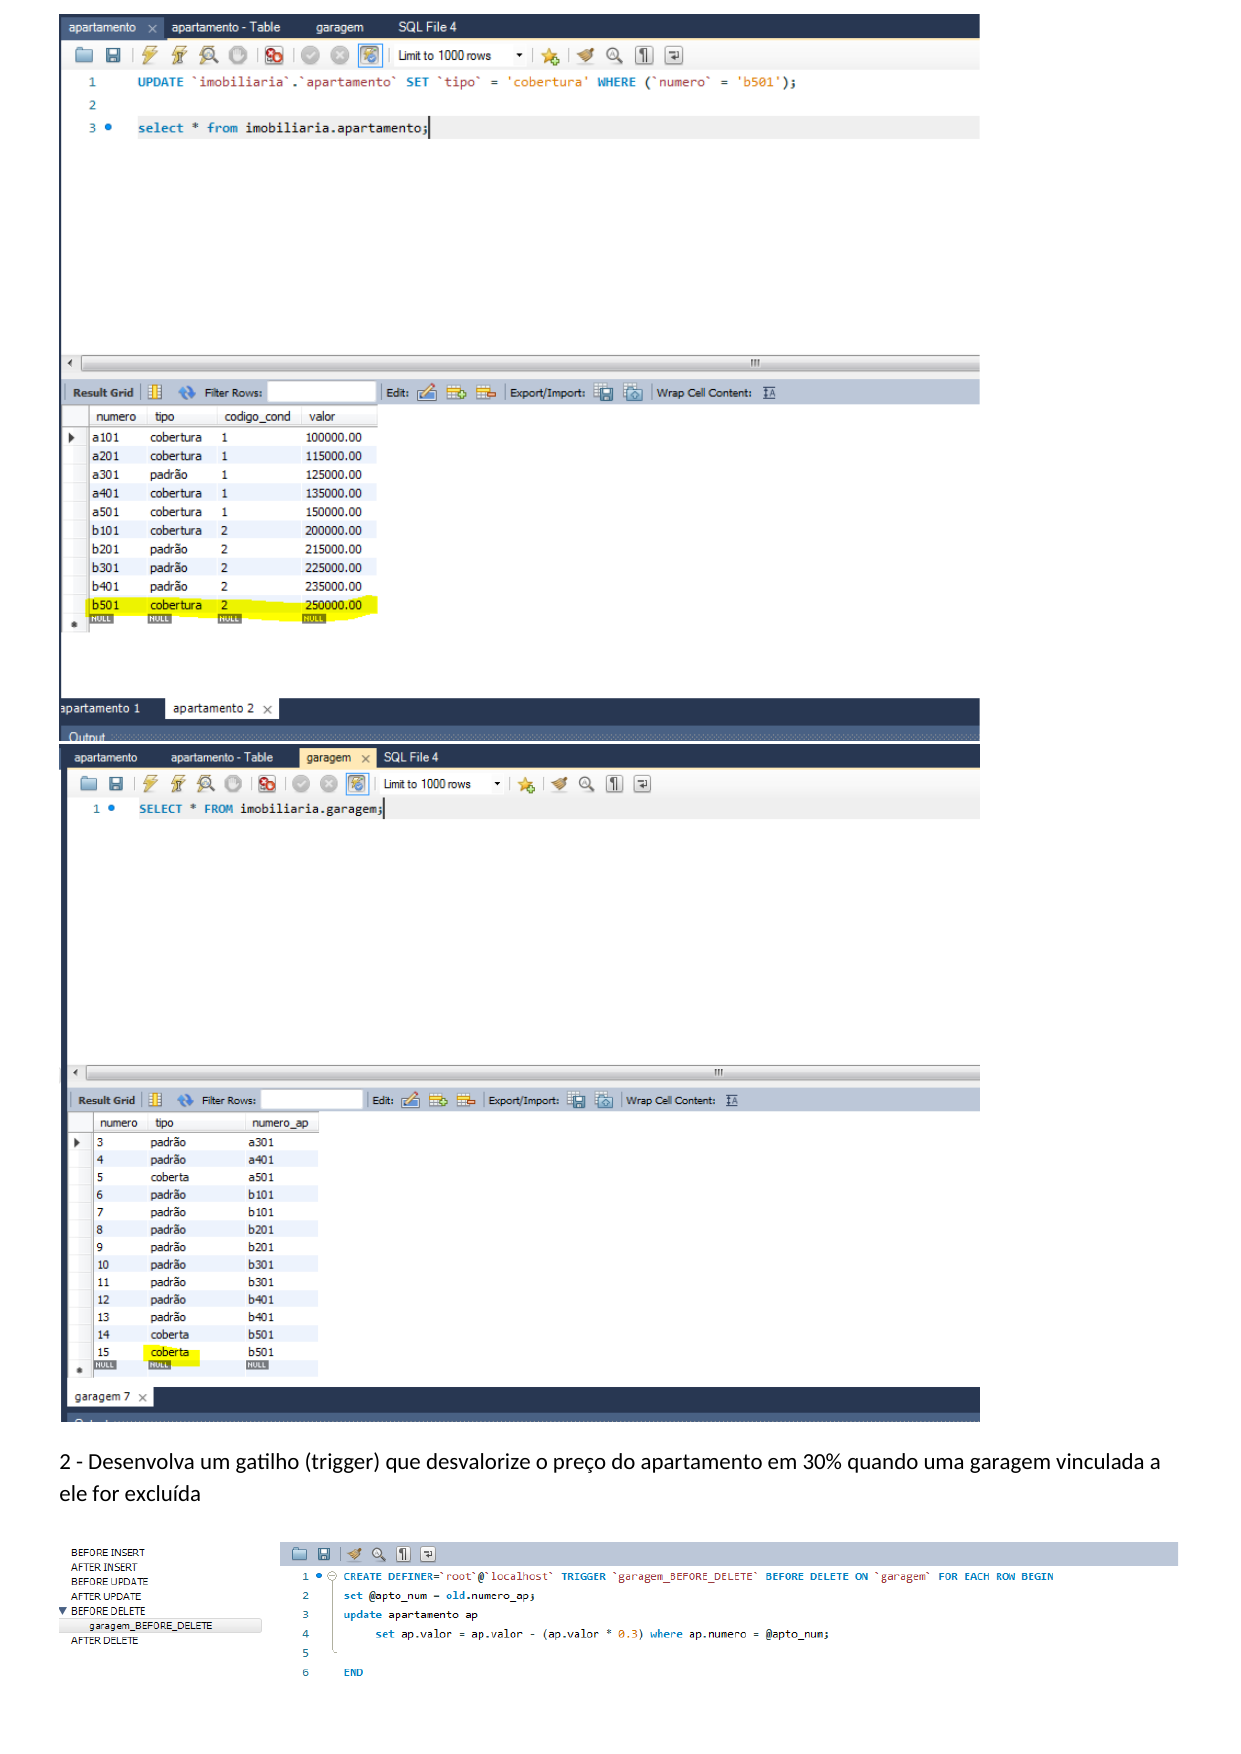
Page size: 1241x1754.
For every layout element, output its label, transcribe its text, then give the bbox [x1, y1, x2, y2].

picture [59, 1532, 1179, 1712]
picture [59, 744, 980, 1422]
text 2 - Desenvolva um gatilho (trigger) que desvalorize o preço do apartamento em 30% quando uma garagem vinculada a ele for excluída [59, 1447, 1167, 1507]
picture [59, 14, 980, 741]
